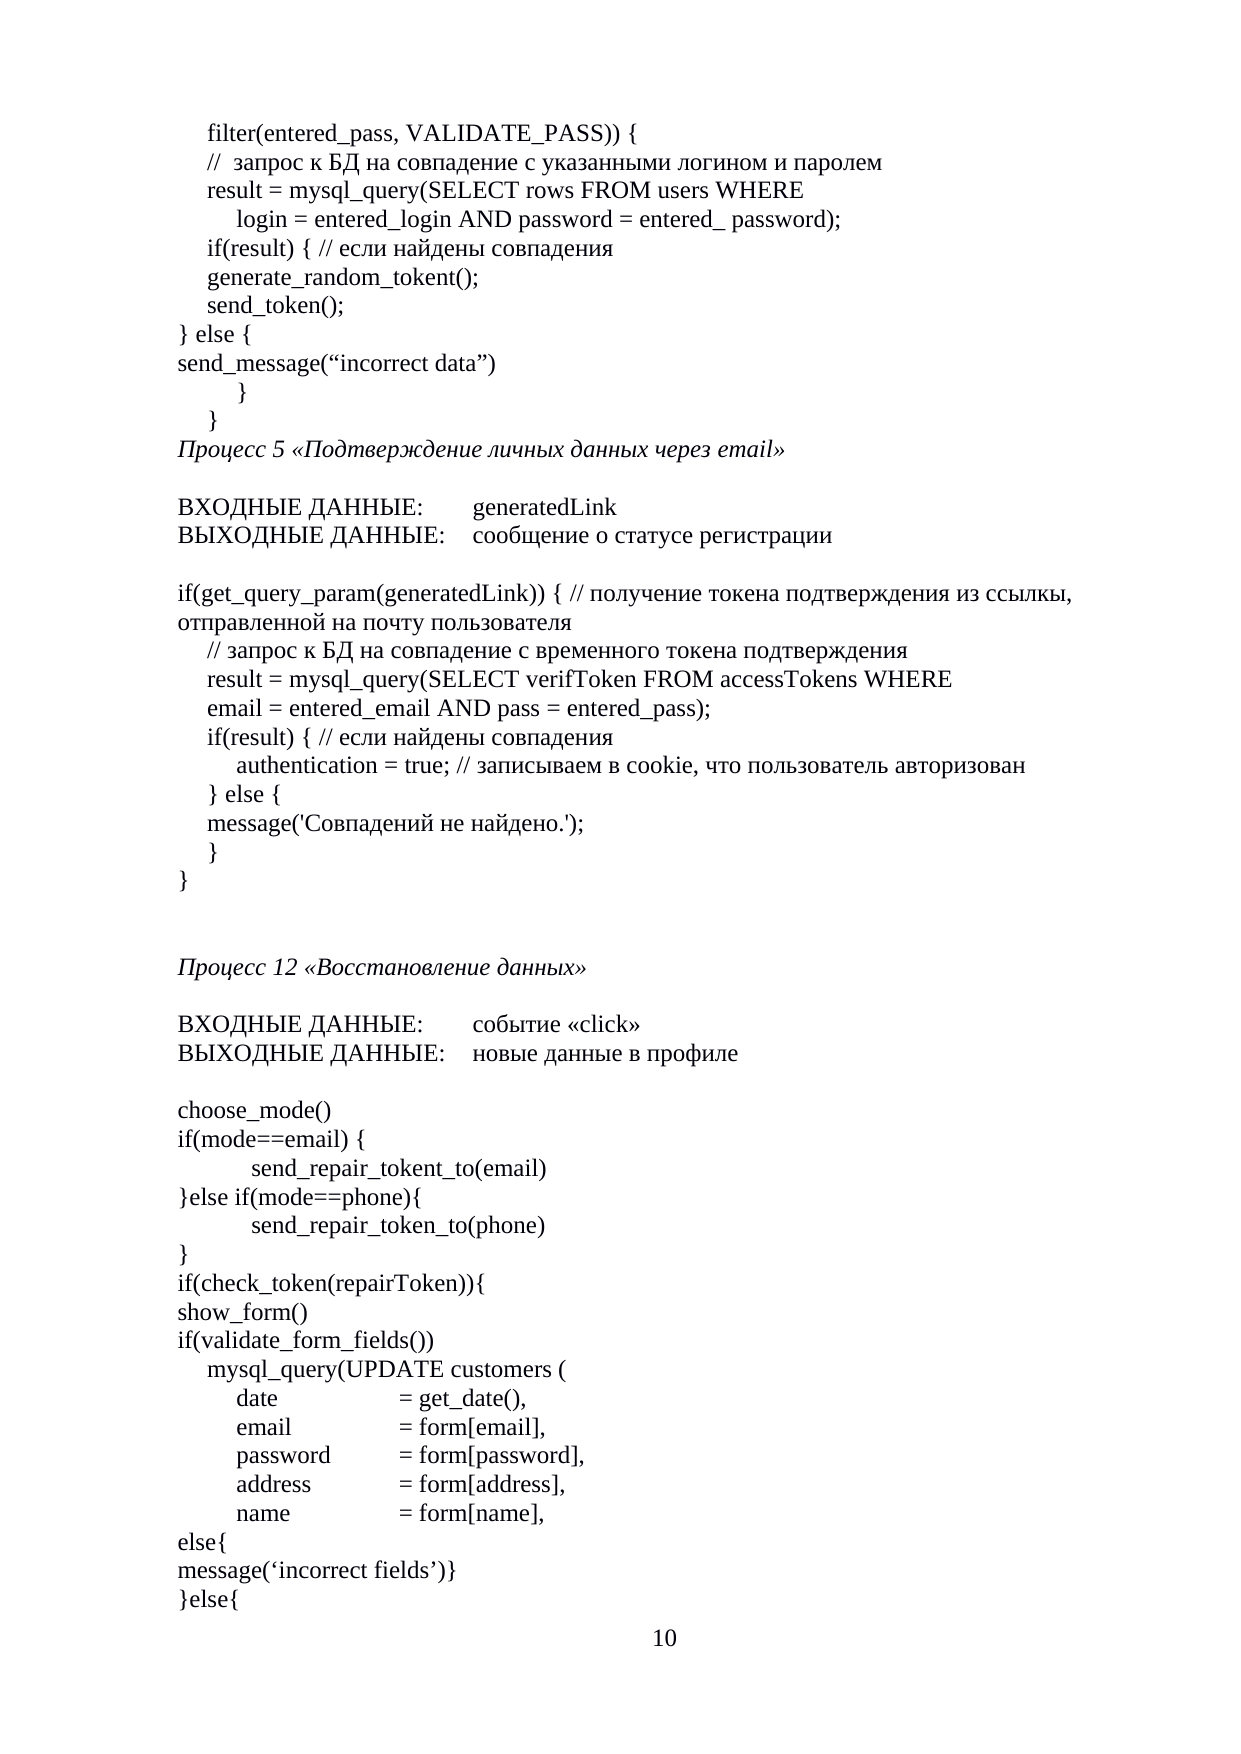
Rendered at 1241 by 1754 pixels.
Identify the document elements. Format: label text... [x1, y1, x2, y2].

text } [177, 837, 1152, 866]
text filter(entered_pass, VALIDATE_PASS)) { [177, 118, 1152, 147]
text send_repair_tokent_to(email) [177, 1153, 1152, 1182]
text choose_mode() [177, 1096, 1152, 1124]
text }else if(mode==phone){ [177, 1182, 1152, 1211]
text email = entered_email AND pass = entered_pass); [177, 693, 1152, 722]
text ВХОДНЫЕ ДАННЫЕ: generatedLink [177, 492, 1152, 521]
text address = form[address], [177, 1469, 1152, 1498]
text send_message(“incorrect data”) [177, 348, 1152, 377]
text } else { [177, 779, 1152, 808]
text Процесс 12 «Восстановление данных» [177, 952, 1152, 981]
text Процесс 5 «Подтверждение личных данных через email» [177, 434, 1152, 463]
text send_token(); [177, 291, 1152, 319]
text mysql_query(UPDATE customers ( [177, 1354, 1152, 1383]
text message(‘incorrect fields’)} }else{ [177, 1556, 1152, 1613]
text } [177, 406, 1152, 434]
text password = form[password], [177, 1441, 1152, 1469]
text generate_random_tokent(); [177, 262, 1152, 291]
text show_form() [177, 1297, 1152, 1326]
text email = form[email], [177, 1412, 1152, 1441]
text send_repair_token_to(phone) [177, 1211, 1152, 1239]
text if(mode==email) { [177, 1124, 1152, 1153]
text // запрос к БД на совпадение с указанными логином и паролем [177, 147, 1152, 176]
text ВЫХОДНЫЕ ДАННЫЕ: новые данные в профиле [177, 1038, 1152, 1067]
text else{ [177, 1527, 1152, 1556]
text if(get_query_param(generatedLink)) { // получение токена подтверждения из ссылкы, отправленной на почту пользователя [177, 578, 1152, 636]
text if(check_token(repairToken)){ [177, 1268, 1152, 1297]
text authentication = true; // записываем в cookie, что пользователь авторизован [177, 751, 1152, 779]
text } [177, 377, 1152, 406]
text result = mysql_query(SELECT rows FROM users WHERE [177, 176, 1152, 204]
text } else { [177, 319, 1152, 348]
text result = mysql_query(SELECT verifToken FROM accessTokens WHERE [177, 664, 1152, 693]
text } [177, 866, 1152, 894]
text ВЫХОДНЫЕ ДАННЫЕ: сообщение о статусе регистрации [177, 521, 1152, 549]
text ВХОДНЫЕ ДАННЫЕ: событие «сlick» [177, 1009, 1152, 1038]
text login = entered_login AND password = entered_ password); [177, 204, 1152, 233]
text // запрос к БД на совпадение с временного токена подтверждения [177, 636, 1152, 664]
text date = get_date(), [177, 1383, 1152, 1412]
text if(validate_form_fields()) [177, 1326, 1152, 1354]
text if(result) { // если найдены совпадения [177, 233, 1152, 262]
text message('Совпадений не найдено.'); [177, 808, 1152, 837]
text name = form[name], [177, 1498, 1152, 1527]
text if(result) { // если найдены совпадения [177, 722, 1152, 751]
text } [177, 1239, 1152, 1268]
